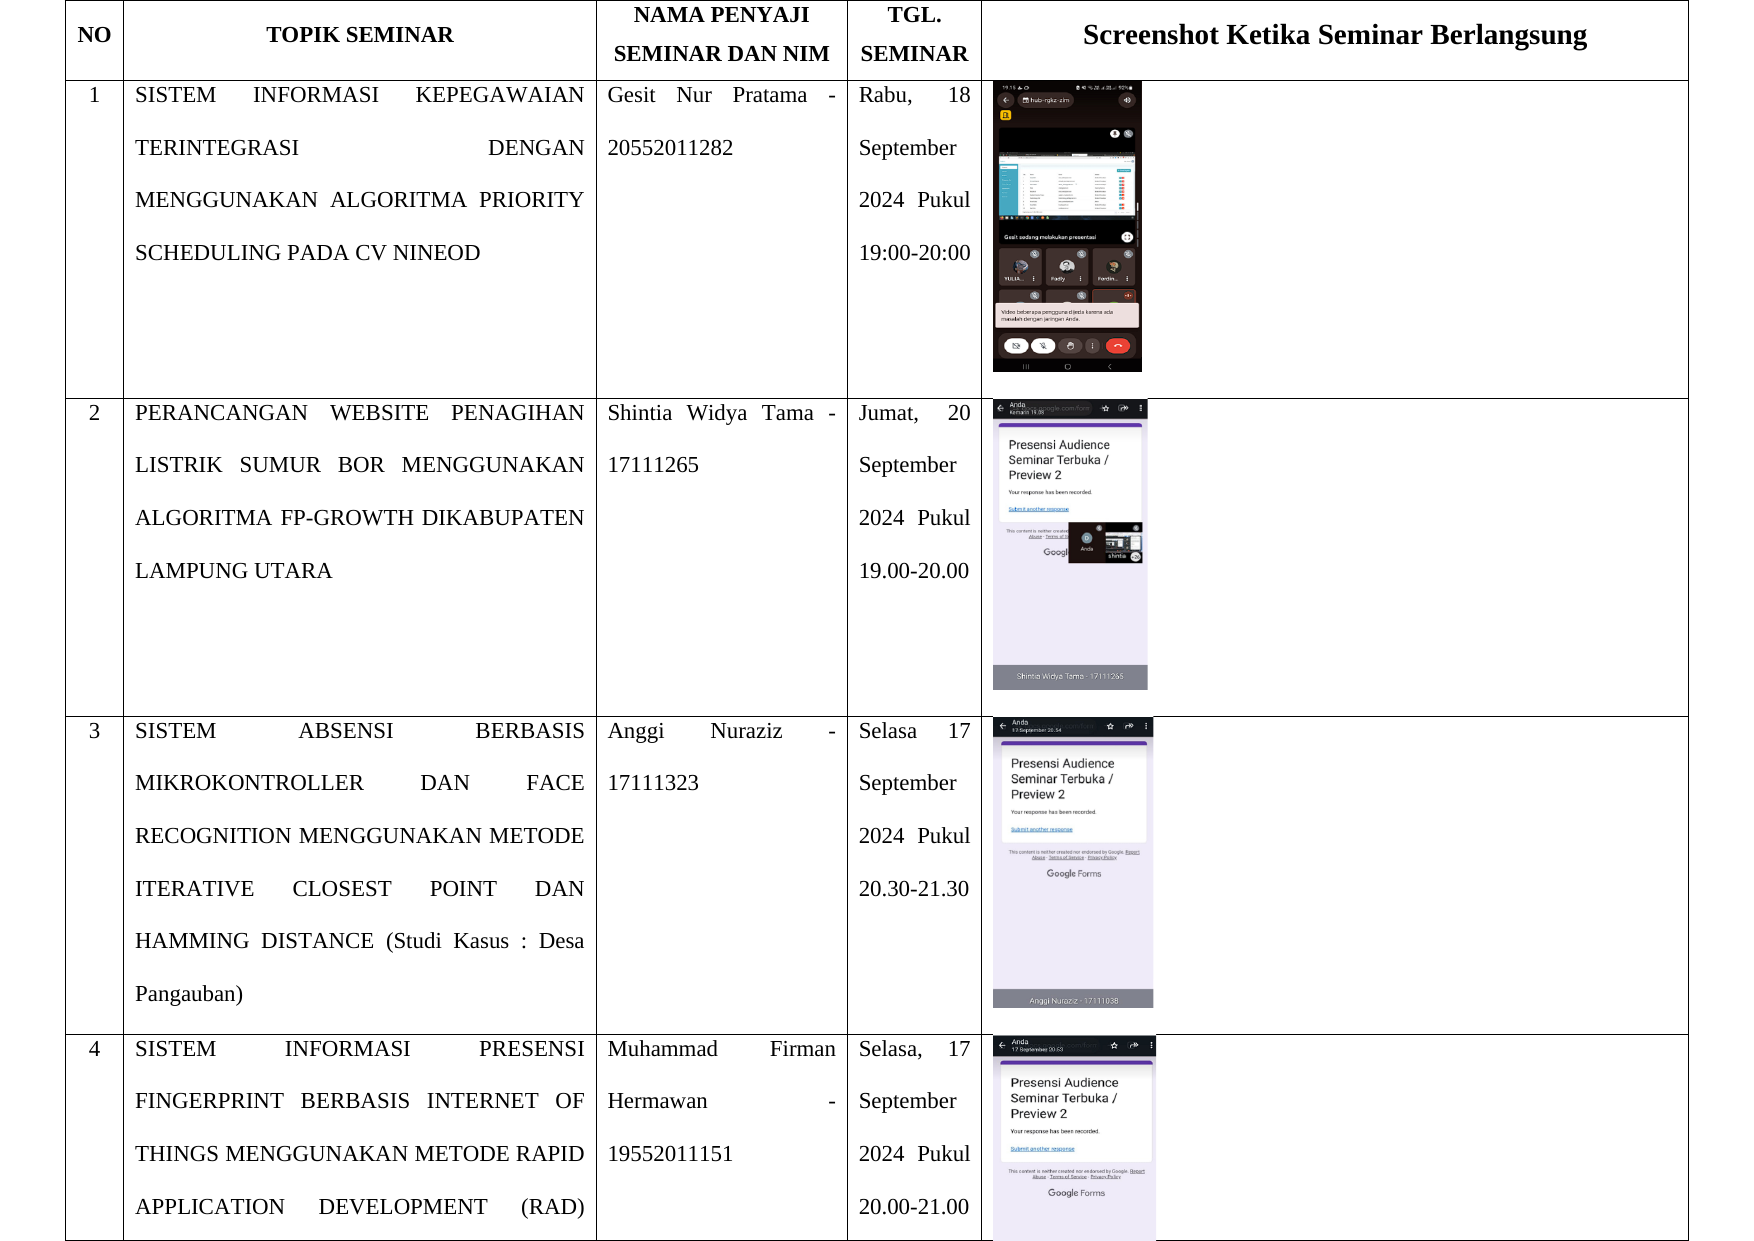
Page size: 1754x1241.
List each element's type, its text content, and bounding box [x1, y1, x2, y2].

table_cell Muhammad Firman Hermawan - 19552011151 [597, 1035, 847, 1240]
table_cell Gesit Nur Pratama - 20552011282 [597, 81, 847, 398]
table_cell [982, 399, 1688, 716]
table_header NAMA PENYAJI SEMINAR DAN NIM [597, 1, 847, 80]
table_header TGL. SEMINAR [848, 1, 981, 80]
table_cell Rabu, 18 September 2024 Pukul 19:00-20:00 [848, 81, 981, 398]
table_cell [982, 717, 1688, 1034]
table_cell Anggi Nuraziz - 17111323 [597, 717, 847, 1034]
table_cell 1 [66, 81, 123, 398]
table_cell [1157, 1035, 1688, 1240]
table_cell Selasa, 17 September 2024 Pukul 20.00-21.00 [848, 1035, 981, 1240]
table_cell 2 [66, 399, 123, 716]
table_cell Jumat, 20 September 2024 Pukul 19.00-20.00 [848, 399, 981, 716]
picture [993, 1034, 1157, 1241]
table_cell 3 [66, 717, 123, 1034]
table_cell [982, 1035, 993, 1240]
table_cell Shintia Widya Tama - 17111265 [597, 399, 847, 716]
table_cell SISTEM INFORMASI PRESENSI FINGERPRINT BERBASIS INTERNET OF THINGS MENGGUNAKAN METODE RAPID APPLICATION DEVELOPMENT (RAD) (Studi Kasus : SMK Informatika Terpadu Bandung) [124, 1035, 596, 1240]
table_cell PERANCANGAN WEBSITE PENAGIHAN LISTRIK SUMUR BOR MENGGUNAKAN ALGORITMA FP-GROWTH DIKABUPATEN LAMPUNG UTARA [124, 399, 596, 716]
table_header NO [66, 1, 123, 80]
table_cell SISTEM ABSENSI BERBASIS MIKROKONTROLLER DAN FACE RECOGNITION MENGGUNAKAN METODE ITERATIVE CLOSEST POINT DAN HAMMING DISTANCE (Studi Kasus : Desa Pangauban) [124, 717, 596, 1034]
table_cell 4 [66, 1035, 123, 1240]
table_cell Selasa 17 September 2024 Pukul 20.30-21.30 [848, 717, 981, 1034]
table_header Screenshot Ketika Seminar Berlangsung [982, 1, 1688, 80]
table_header TOPIK SEMINAR [124, 1, 596, 80]
table_cell [982, 81, 1688, 398]
picture [993, 716, 1154, 1008]
picture [993, 398, 1148, 690]
picture [993, 81, 1142, 372]
table_cell SISTEM INFORMASI KEPEGAWAIAN TERINTEGRASI DENGAN MENGGUNAKAN ALGORITMA PRIORITY SCHEDULING PADA CV NINEOD [124, 81, 596, 398]
